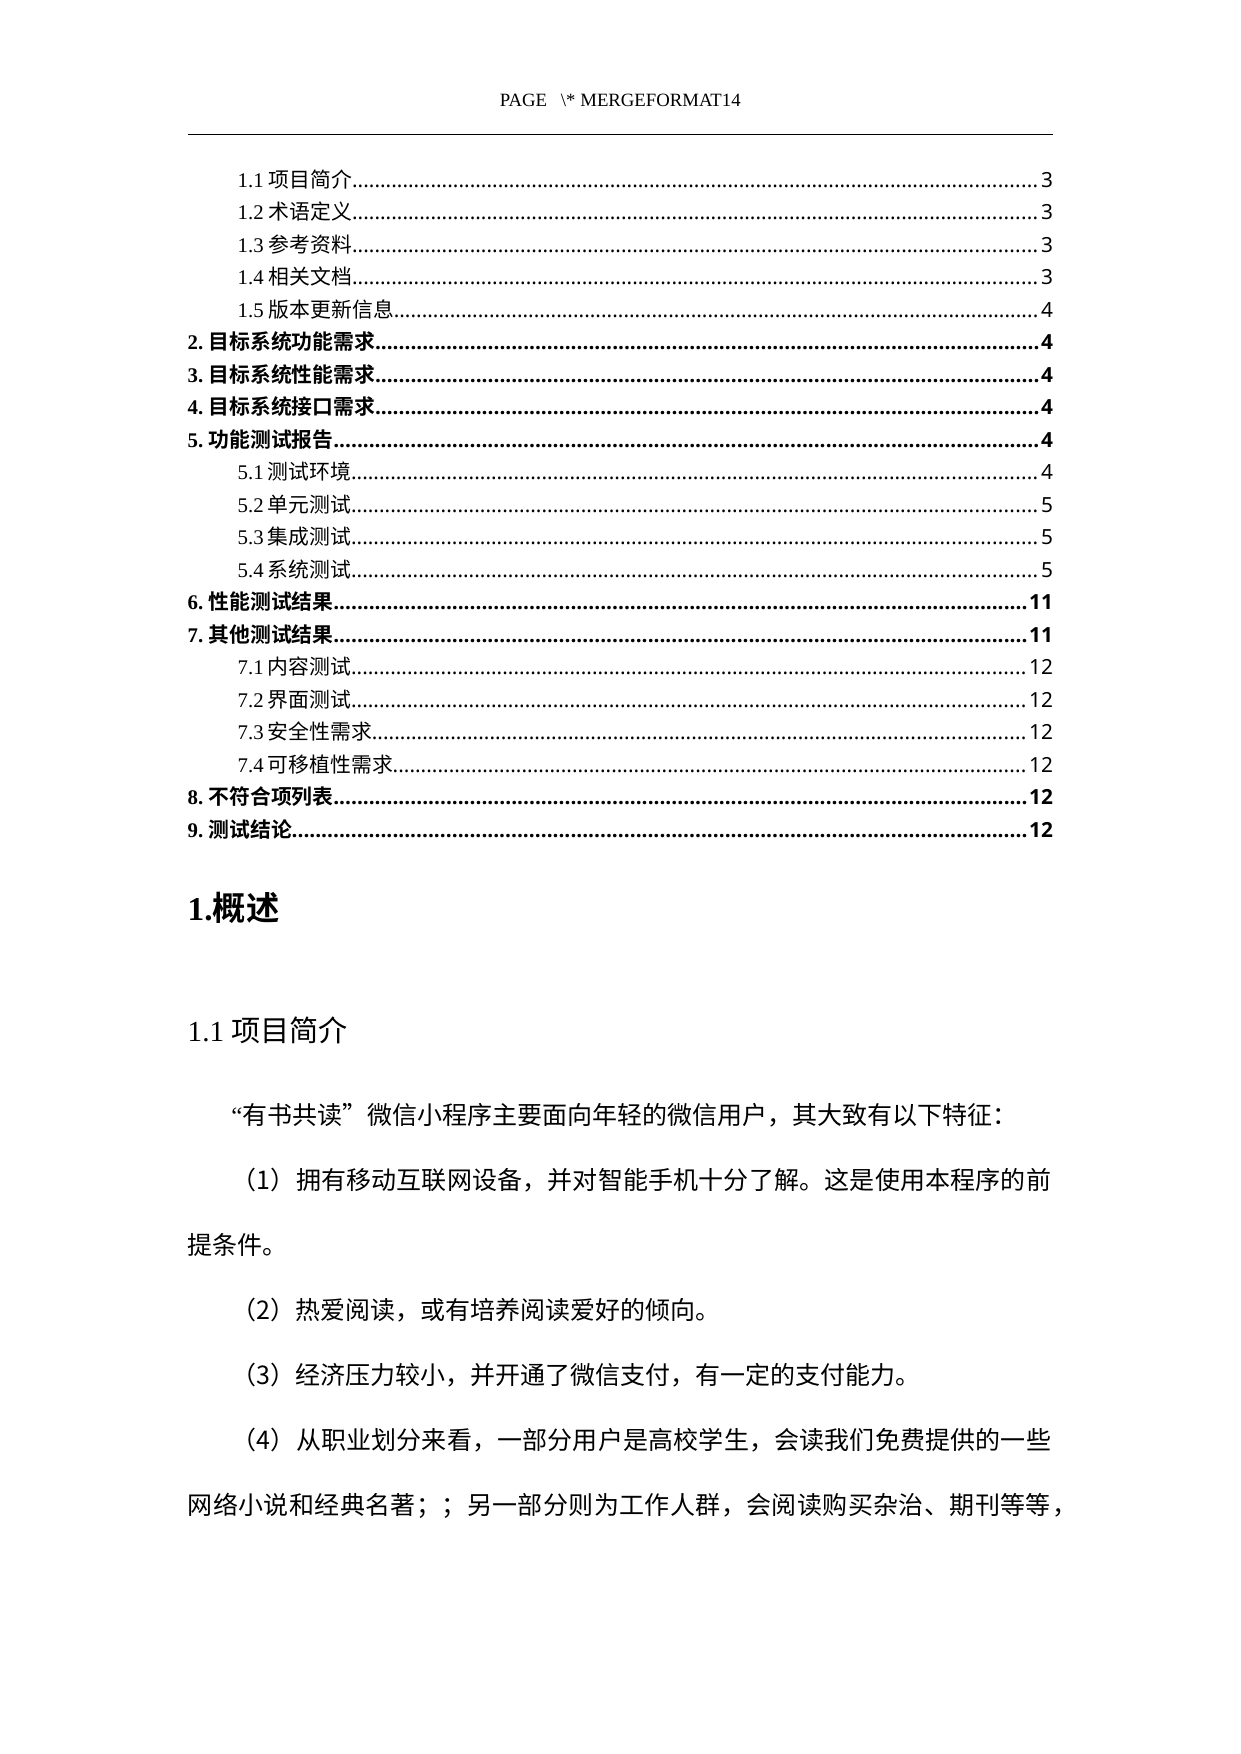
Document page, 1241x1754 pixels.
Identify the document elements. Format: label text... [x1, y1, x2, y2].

subtitle 1.概述 [187, 874, 1053, 939]
text “有书共读”微信小程序主要面向年轻的微信用户，其大致有以下特征： [187, 1081, 1053, 1146]
subtitle 项目简介 [187, 996, 1053, 1061]
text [187, 1406, 1053, 1536]
text （3）经济压力较小，并开通了微信支付，有一定的支付能力。 [187, 1341, 1053, 1406]
text （2）热爱阅读，或有培养阅读爱好的倾向。 [187, 1276, 1053, 1341]
text （1）拥有移动互联网设备，并对智能手机十分了解。这是使用本程序的前提条件。 [187, 1146, 1053, 1276]
